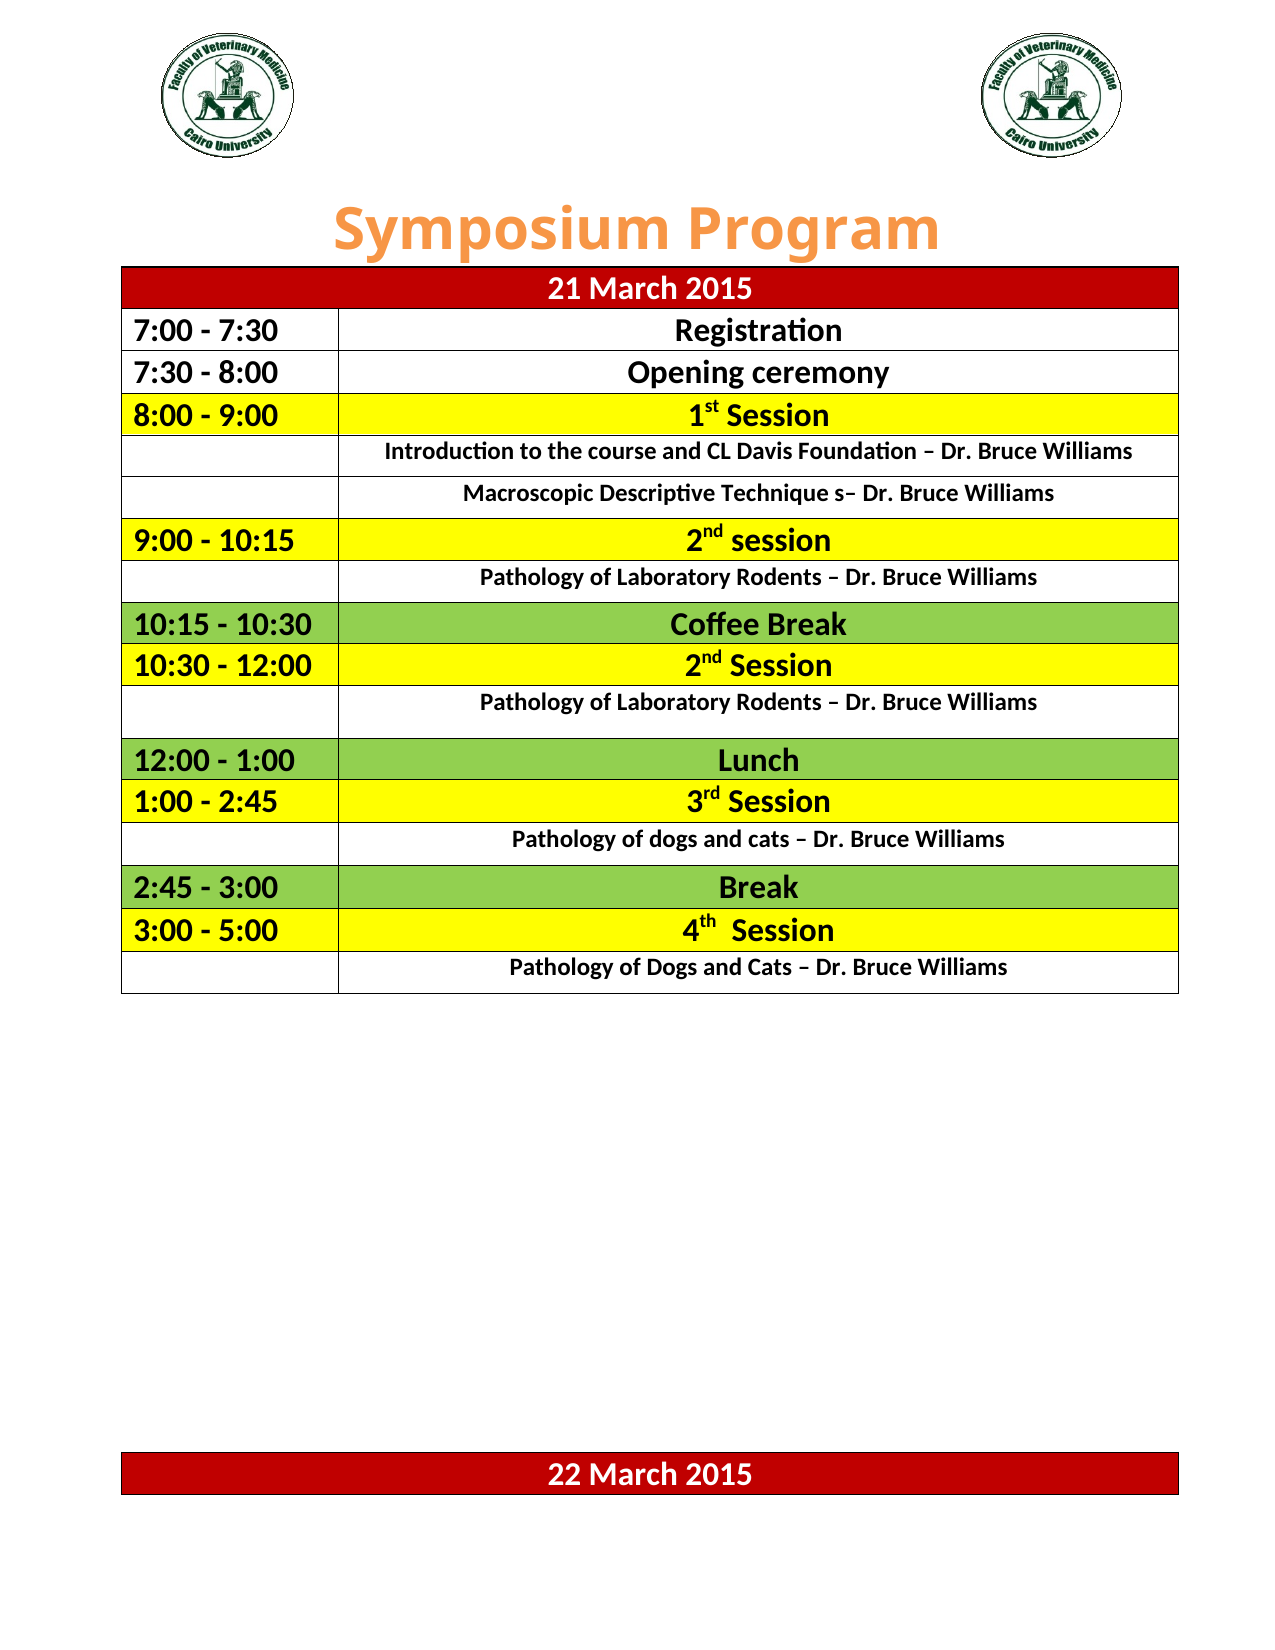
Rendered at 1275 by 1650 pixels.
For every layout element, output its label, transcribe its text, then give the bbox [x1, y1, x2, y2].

table_cell Macroscopic Descriptive Technique s– Dr. Bruce Williams [339, 477, 1178, 518]
table_cell 1st Session [339, 394, 1178, 434]
table_cell Opening ceremony [339, 351, 1178, 393]
table_cell Pathology of dogs and cats – Dr. Bruce Williams [339, 823, 1178, 865]
table_cell Pathology of Dogs and Cats – Dr. Bruce Williams [339, 952, 1178, 993]
table_cell 10:30 - 12:00 [122, 644, 338, 685]
table_cell Registration [339, 309, 1178, 350]
table_cell 9:00 - 10:15 [122, 519, 338, 560]
table_header 21 March 2015 [122, 268, 1178, 308]
table_cell 3rd Session [339, 780, 1178, 822]
picture [982, 33, 1122, 157]
table_cell 7:00 - 7:30 [122, 309, 338, 350]
table_cell [122, 561, 338, 602]
table_cell Coffee Break [339, 603, 1178, 643]
table_cell 1:00 - 2:45 [122, 780, 338, 822]
table_cell 2nd session [339, 519, 1178, 560]
table_cell 10:15 - 10:30 [122, 603, 338, 643]
picture [162, 33, 294, 157]
table_cell 4th Session [339, 909, 1178, 951]
table_cell Lunch [339, 739, 1178, 779]
text Symposium Program [150, 187, 1125, 266]
table_cell 7:30 - 8:00 [122, 351, 338, 393]
table_cell 2:45 - 3:00 [122, 866, 338, 908]
table_cell 2nd Session [339, 644, 1178, 685]
table_cell Pathology of Laboratory Rodents – Dr. Bruce Williams [339, 686, 1178, 737]
table_cell [122, 823, 338, 865]
table_cell [122, 952, 338, 993]
table_cell [122, 436, 338, 476]
table_cell 12:00 - 1:00 [122, 739, 338, 779]
table_cell [122, 477, 338, 518]
table_header 22 March 2015 [122, 1453, 1178, 1494]
table_cell 3:00 - 5:00 [122, 909, 338, 951]
table_cell [122, 686, 338, 737]
table_cell Introduction to the course and CL Davis Foundation – Dr. Bruce Williams [339, 436, 1178, 476]
table_cell 8:00 - 9:00 [122, 394, 338, 434]
table_cell Pathology of Laboratory Rodents – Dr. Bruce Williams [339, 561, 1178, 602]
table_cell Break [339, 866, 1178, 908]
